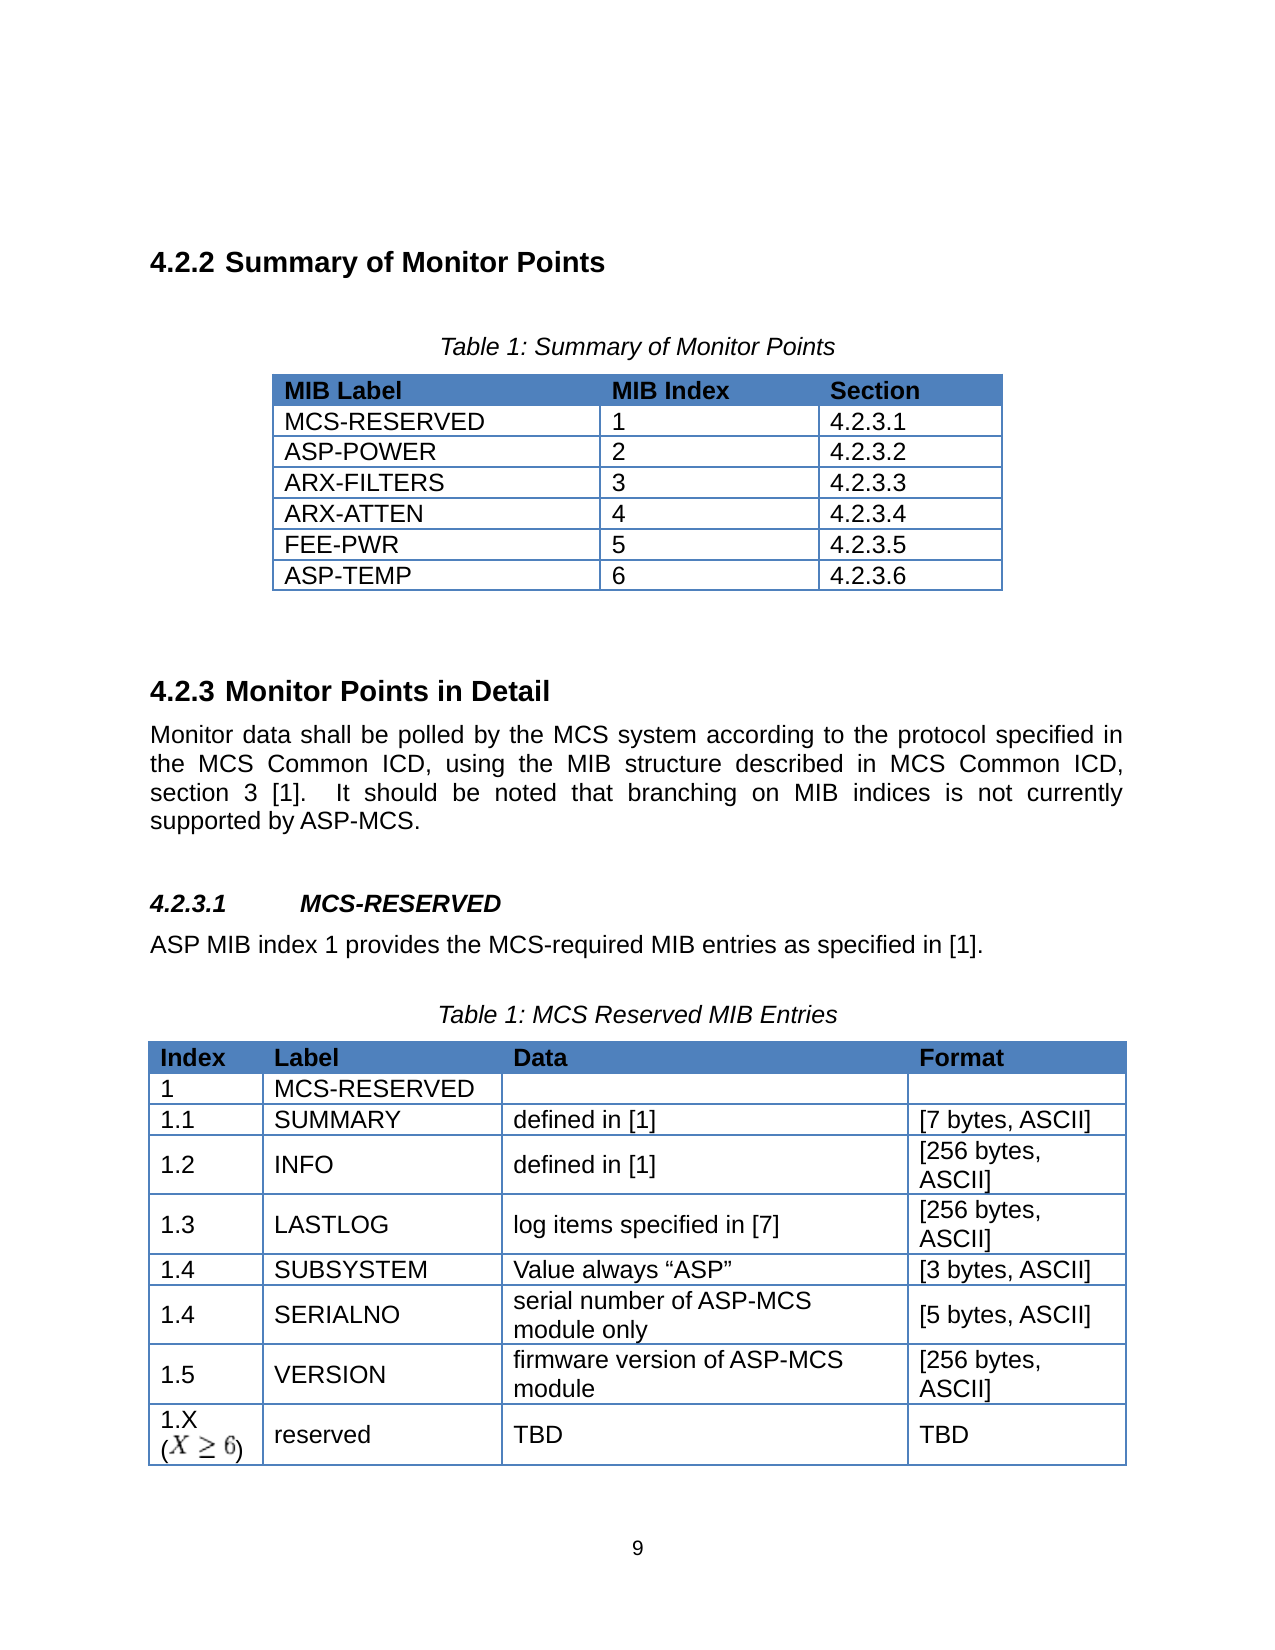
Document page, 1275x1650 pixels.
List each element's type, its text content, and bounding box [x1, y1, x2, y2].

table_cell [3 bytes, ASCII] [909, 1255, 1125, 1284]
table_header Index [150, 1043, 262, 1072]
table_cell [909, 1074, 1125, 1103]
table_cell 1.4 [150, 1286, 262, 1343]
table_cell SUMMARY [264, 1105, 501, 1134]
table_cell defined in [1] [503, 1136, 907, 1193]
table_cell 1.3 [150, 1195, 262, 1253]
table_cell 3 [601, 468, 818, 497]
table_cell 1.5 [150, 1345, 262, 1403]
table_cell 1.4 [150, 1255, 262, 1284]
table_cell firmware version of ASP-MCS module [503, 1345, 907, 1403]
table_header Data [503, 1043, 907, 1072]
table_cell defined in [1] [503, 1105, 907, 1134]
table_cell TBD [909, 1405, 1125, 1464]
table_cell VERSION [264, 1345, 501, 1403]
table_cell 2 [601, 437, 818, 466]
subtitle 4.2.3.1 MCS-RESERVED [150, 889, 1125, 917]
text Table 3: MCS Reserved MIB Entries [150, 1000, 1125, 1029]
picture [168, 1434, 236, 1458]
table_cell 4.2.3.4 [820, 499, 1001, 528]
table_cell [503, 1074, 907, 1103]
table_cell SERIALNO [264, 1286, 501, 1343]
table_header Label [264, 1043, 501, 1072]
table_header MIB Label [274, 376, 599, 404]
table_cell [256 bytes, ASCII] [909, 1195, 1125, 1253]
table_cell 1 [601, 406, 818, 435]
text Monitor data shall be polled by the MCS system according to the protocol specified in the MCS Common ICD, using the MIB structure described in MCS Common ICD, section 3 [1]. It should be noted that branching on MIB indices is not currently supported by ASP-MCS. [150, 720, 1125, 835]
table_cell TBD [503, 1405, 907, 1464]
table_cell 4.2.3.2 [820, 437, 1001, 466]
table_cell INFO [264, 1136, 501, 1193]
table_header Format [909, 1043, 1125, 1072]
table_cell serial number of ASP-MCS module only [503, 1286, 907, 1343]
table_cell log items specified in [7] [503, 1195, 907, 1253]
table_cell SUBSYSTEM [264, 1255, 501, 1284]
table_cell ASP-POWER [274, 437, 599, 466]
table_cell LASTLOG [264, 1195, 501, 1253]
table_cell ARX-ATTEN [274, 499, 599, 528]
table_cell [256 bytes, ASCII] [909, 1136, 1125, 1193]
table_cell 5 [601, 530, 818, 558]
table_cell [5 bytes, ASCII] [909, 1286, 1125, 1343]
table_cell Value always “ASP” [503, 1255, 907, 1284]
table_cell 4.2.3.1 [820, 406, 1001, 435]
table_cell 4.2.3.5 [820, 530, 1001, 558]
text Table 2: Summary of Monitor Points [150, 332, 1125, 361]
table_cell 1.2 [150, 1136, 262, 1193]
text ASP MIB index 1 provides the MCS-required MIB entries as specified in [1]. [150, 930, 1125, 959]
table_cell [256 bytes, ASCII] [909, 1345, 1125, 1403]
subtitle 4.2.3 Monitor Points in Detail [150, 674, 1125, 707]
table_cell MCS-RESERVED [274, 406, 599, 435]
table_cell 4 [601, 499, 818, 528]
table_cell FEE-PWR [274, 530, 599, 558]
table_cell ASP-TEMP [274, 561, 599, 589]
table_cell 1.1 [150, 1105, 262, 1134]
table_cell ARX-FILTERS [274, 468, 599, 497]
table_cell 6 [601, 561, 818, 589]
table_cell [7 bytes, ASCII] [909, 1105, 1125, 1134]
table_cell 4.2.3.3 [820, 468, 1001, 497]
table_cell 1.X () [150, 1405, 262, 1464]
table_cell MCS-RESERVED [264, 1074, 501, 1103]
subtitle 4.2.2 Summary of Monitor Points [150, 245, 1125, 278]
table_cell 4.2.3.6 [820, 561, 1001, 589]
table_header MIB Index [601, 376, 818, 404]
table_header Section [820, 376, 1001, 404]
table_cell 1 [150, 1074, 262, 1103]
table_cell reserved [264, 1405, 501, 1464]
